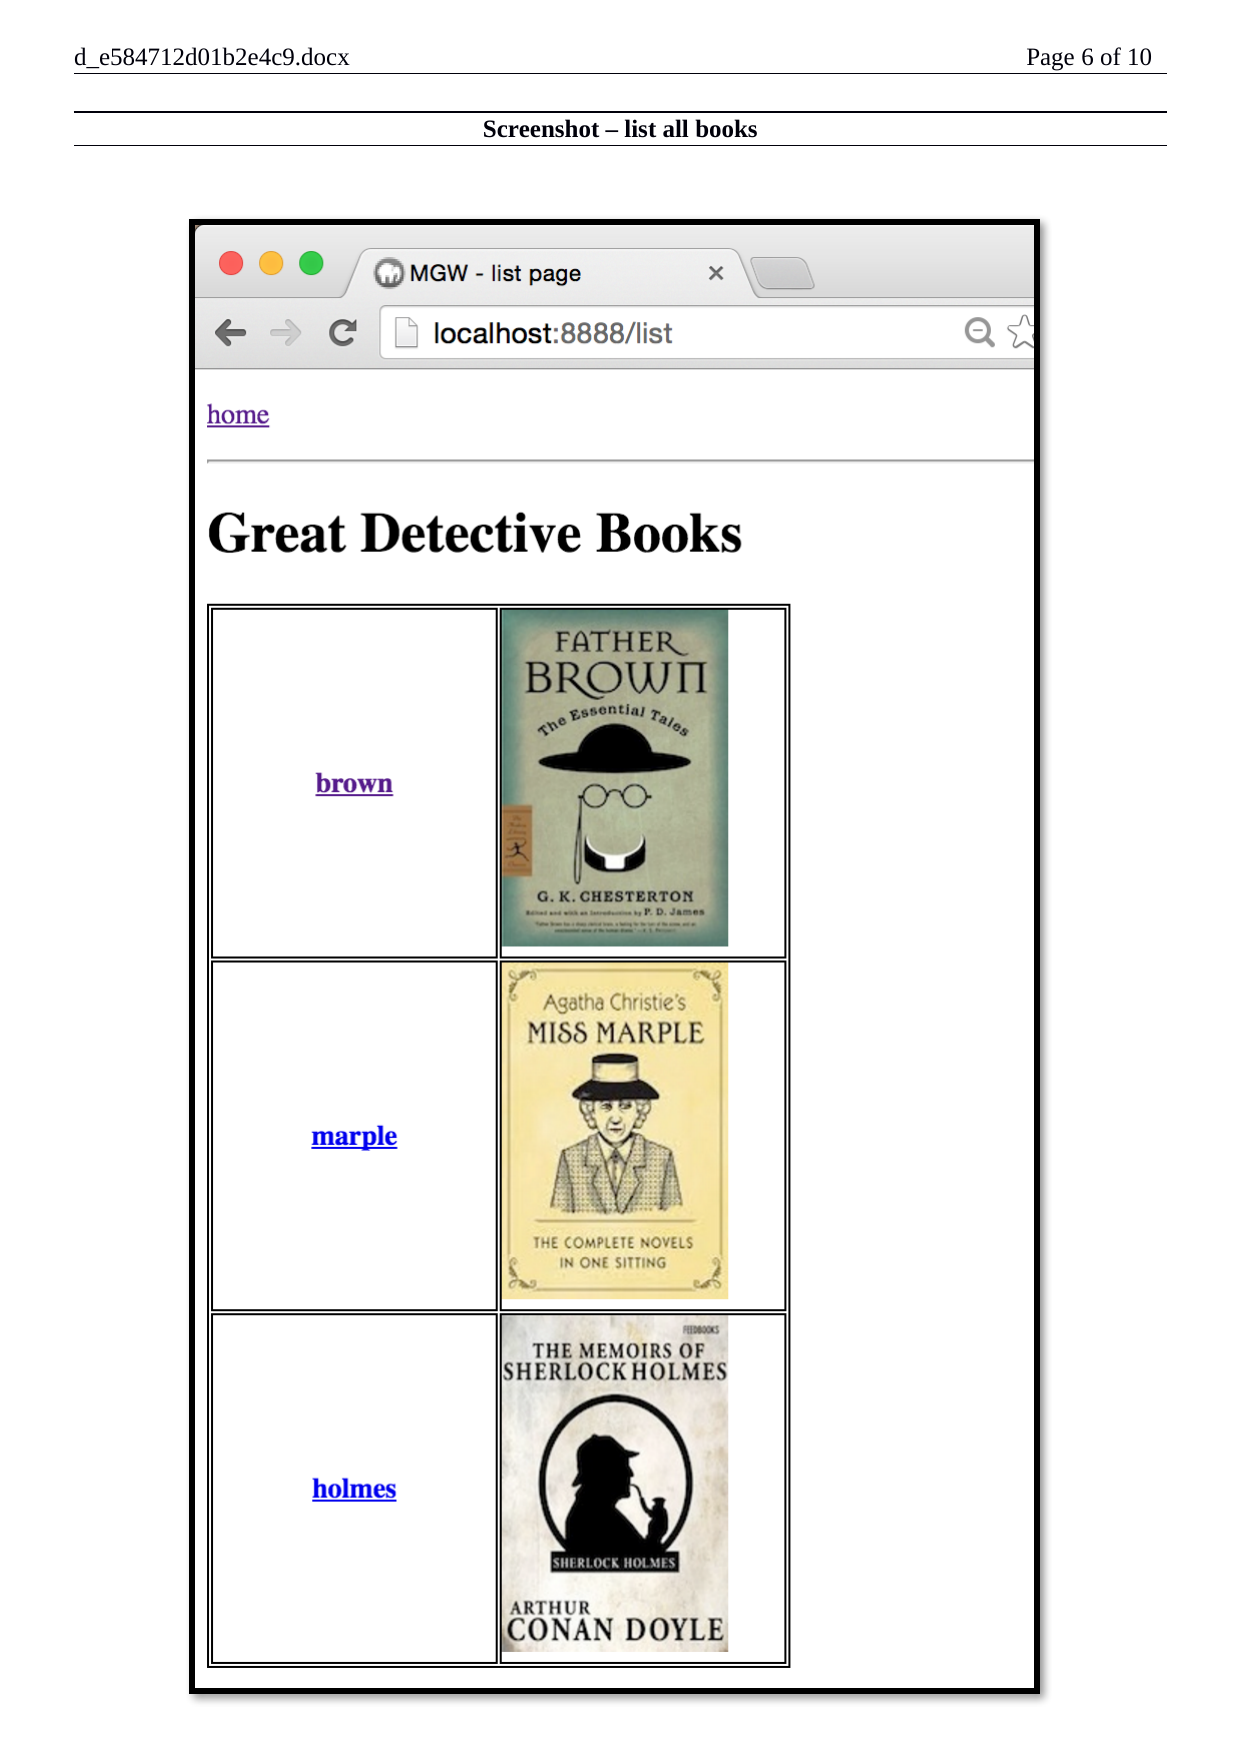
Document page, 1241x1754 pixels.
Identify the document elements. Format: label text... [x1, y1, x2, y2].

picture [195, 225, 1034, 1688]
text Screenshot – list all books [74, 113, 1167, 145]
